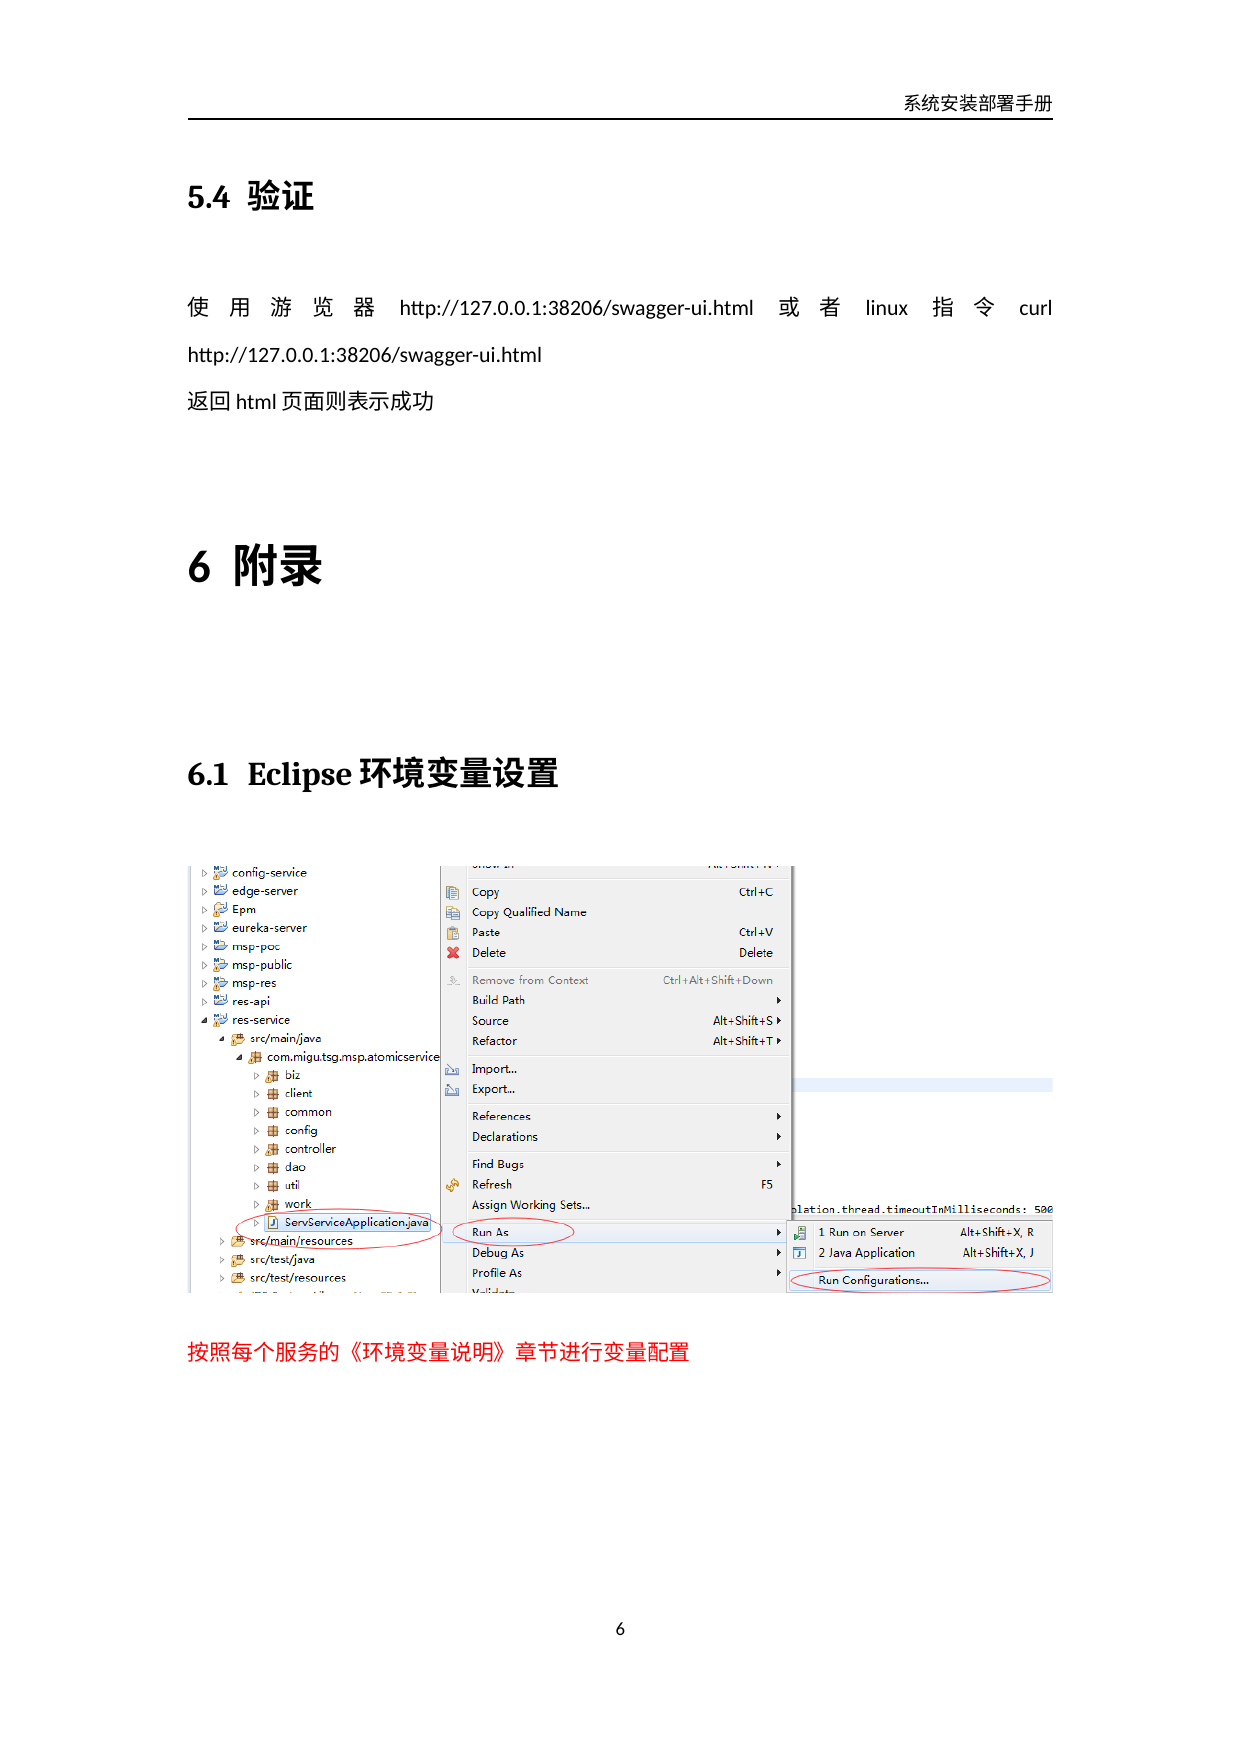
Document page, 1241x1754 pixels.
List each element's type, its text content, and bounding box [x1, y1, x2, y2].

text 返回html页面则表示成功 [187, 384, 1053, 416]
text 按照每个服务的《环境变量说明》章节进行变量配置 [187, 1334, 1053, 1367]
picture [187, 866, 1053, 1293]
text 使用游览器http://127.0.0.1:38206/swagger-ui.html或者linux指令curl http://127.0.0.1:38206/swagger-ui.html [187, 289, 1053, 370]
subtitle 附录 [187, 513, 1053, 611]
subtitle Eclipse环境变量设置 [187, 739, 1053, 804]
subtitle 验证 [187, 162, 1053, 227]
